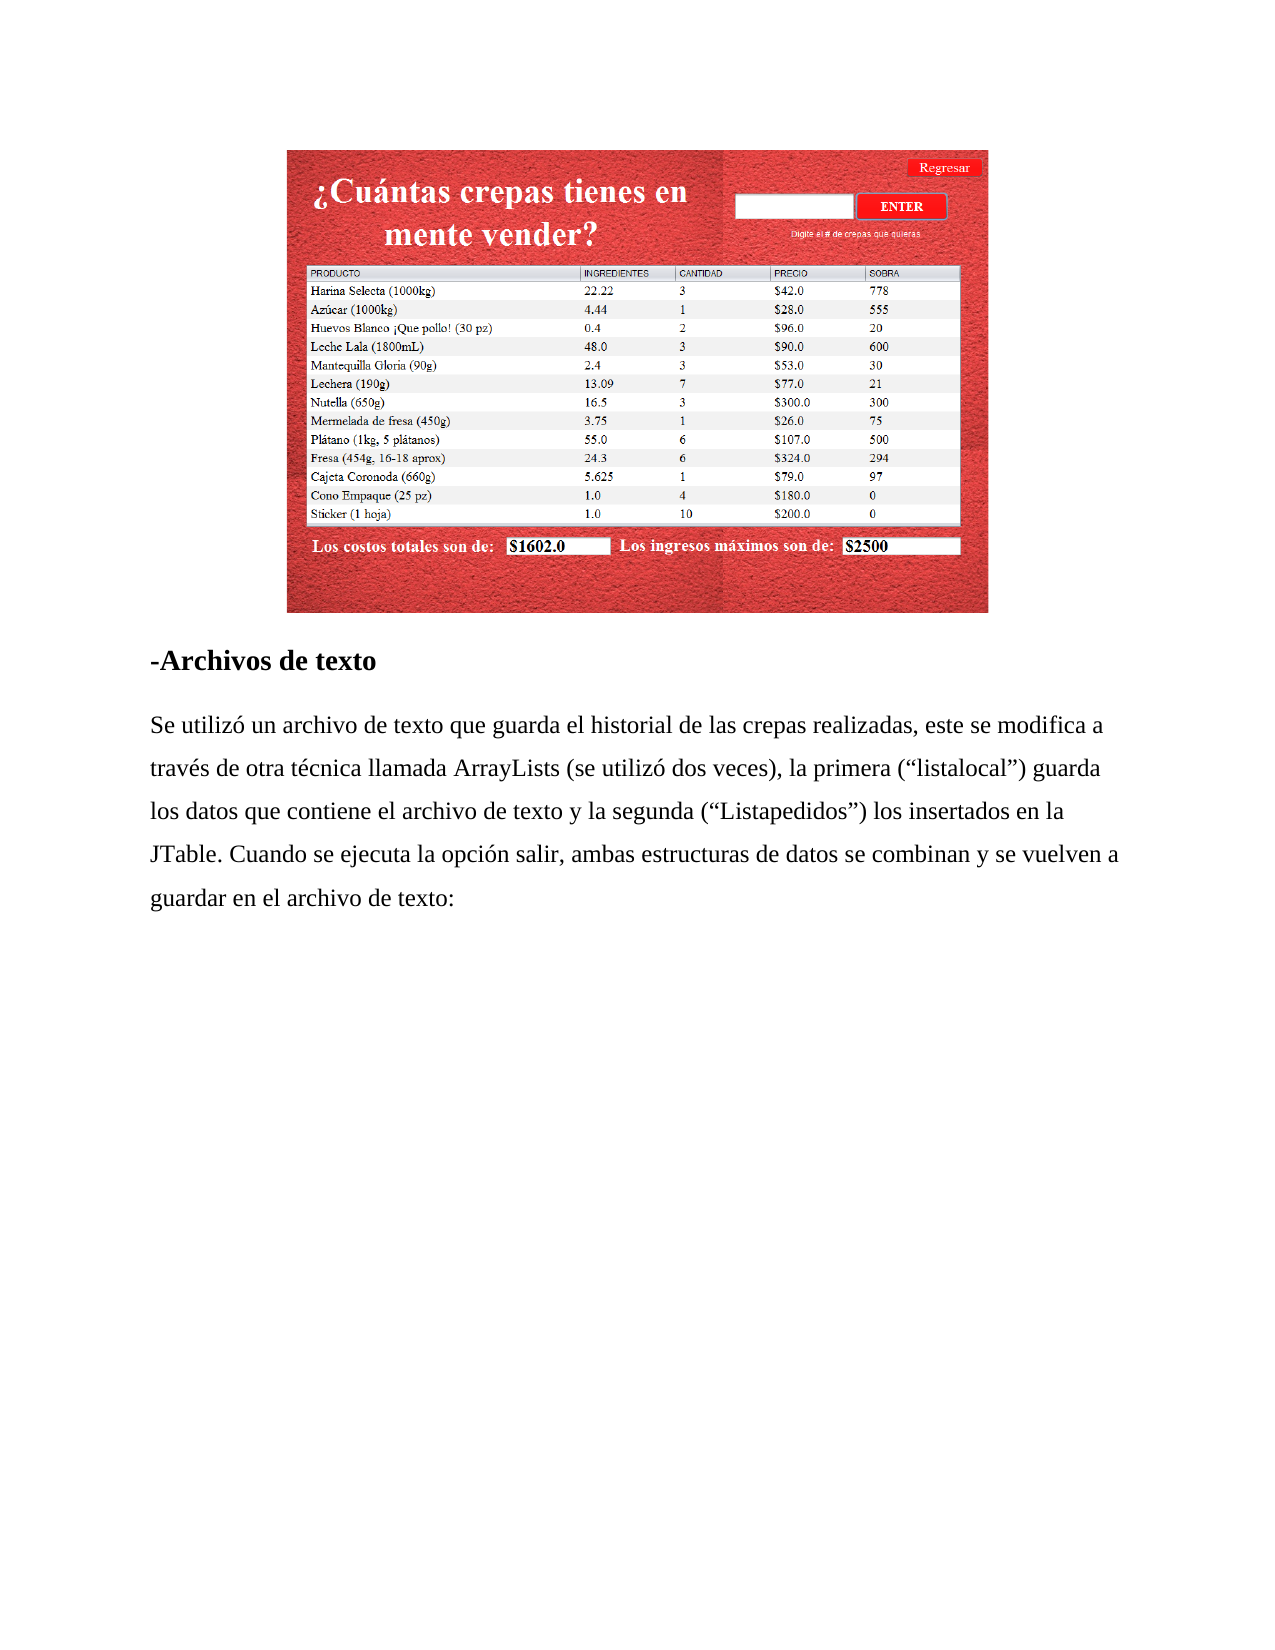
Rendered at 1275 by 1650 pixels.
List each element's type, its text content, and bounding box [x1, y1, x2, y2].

text -Archivos de texto [150, 643, 1125, 677]
text Se utilizó un archivo de texto que guarda el historial de las crepas realizadas, este se modifica a través de otra técnica llamada ArrayLists (se utilizó dos veces), la primera (“listalocal”) guarda los datos que contiene el archivo de texto y la segunda (“Listapedidos”) los insertados en la JTable. Cuando se ejecuta la opción salir, ambas estructuras de datos se combinan y se vuelven a guardar en el archivo de texto: [150, 710, 1125, 911]
picture [286, 150, 989, 613]
